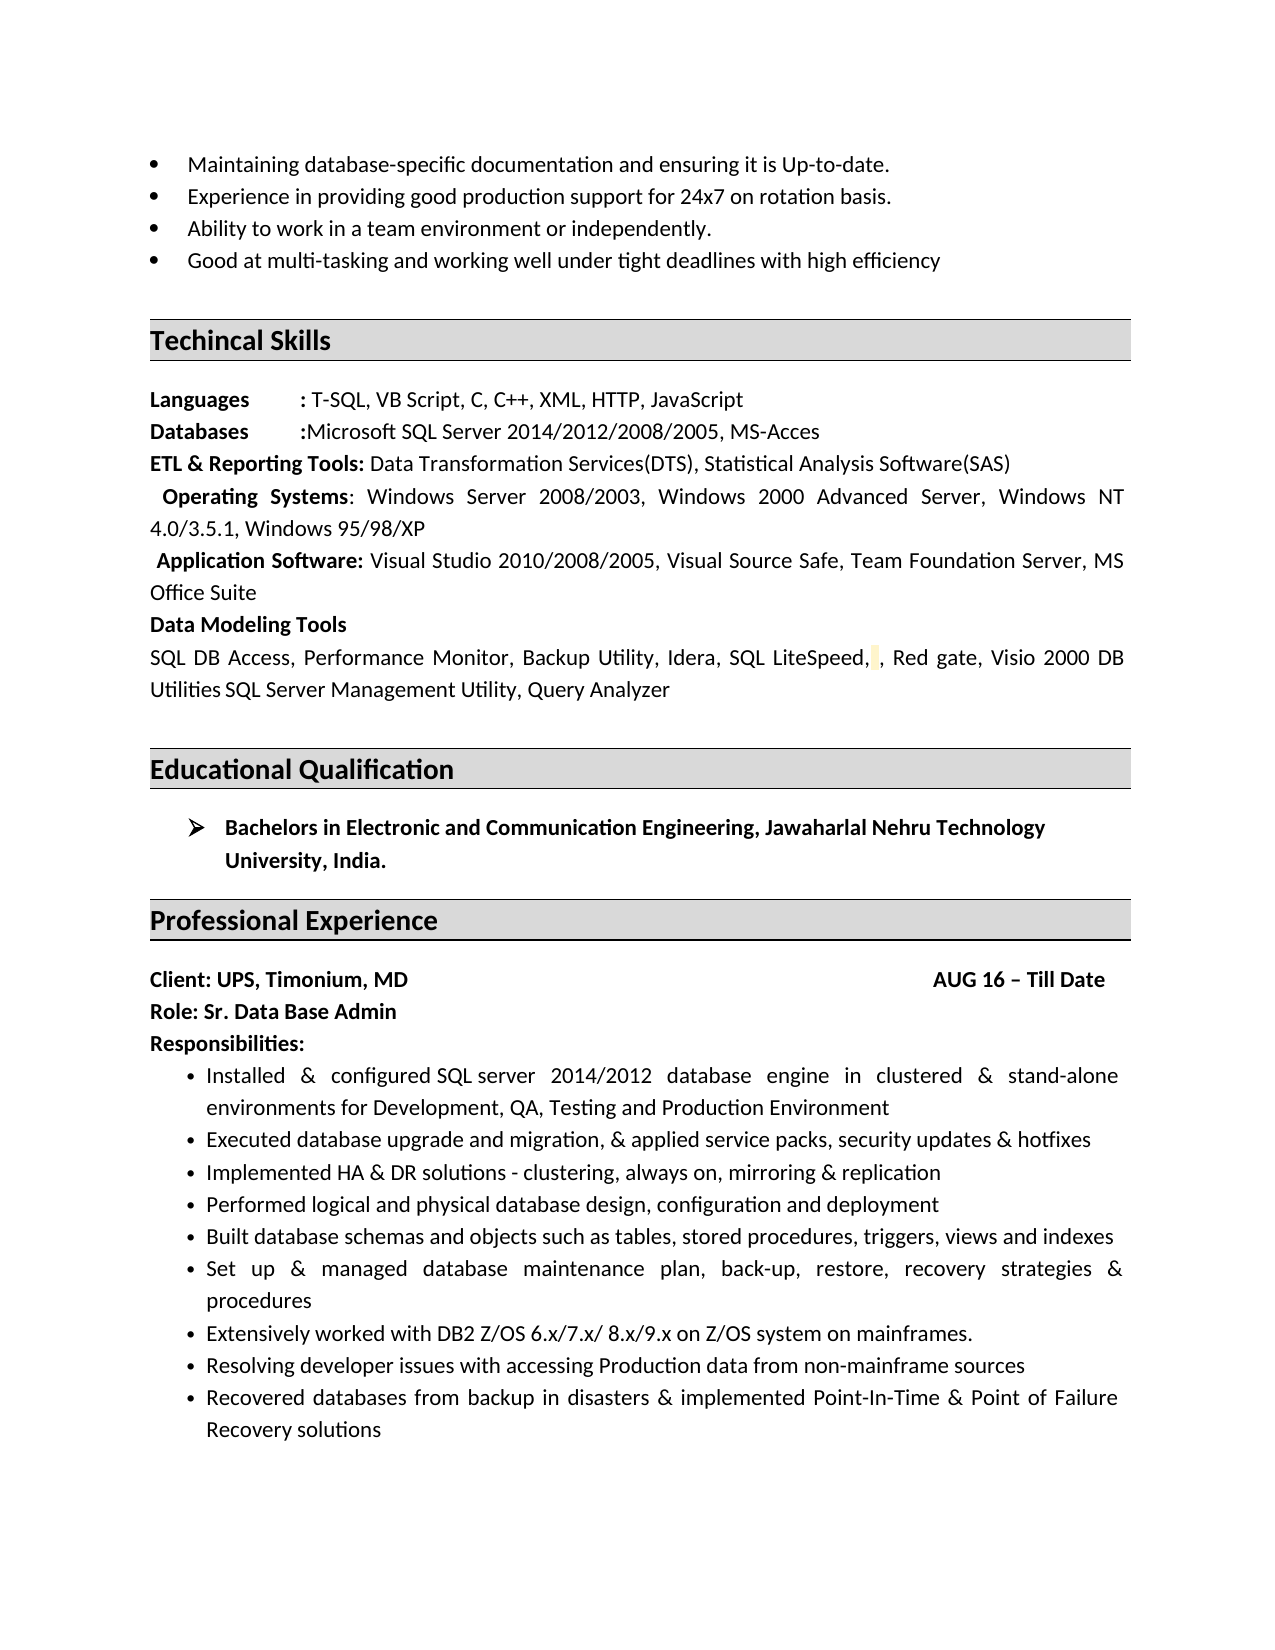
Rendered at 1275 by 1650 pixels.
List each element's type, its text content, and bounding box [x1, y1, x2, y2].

list Good at multi-tasking and working well under tight deadlines with high efficiency [150, 247, 1125, 274]
list Extensively worked with DB2 Z/OS 6.x/7.x/ 8.x/9.x on Z/OS system on mainframes. [187, 1319, 1125, 1347]
list Bachelors in Electronic and Communication Engineering, Jawaharlal Nehru Technology University, India. [187, 813, 1125, 874]
list Performed logical and physical database design, configuration and deployment [187, 1190, 1125, 1218]
list Executed database upgrade and migration, & applied service packs, security updates & hotfixes [187, 1126, 1125, 1154]
list Installed & configured SQL server 2014/2012 database engine in clustered & stand-alone environments for Development, QA, Testing and Production Environment [187, 1061, 1125, 1121]
text Operating Systems: Windows Server 2008/2003, Windows 2000 Advanced Server, Windows NT 4.0/3.5.1, Windows 95/98/XP [150, 482, 1125, 542]
list Built database schemas and objects such as tables, stored procedures, triggers, views and indexes [187, 1222, 1125, 1250]
text Responsibilities: [150, 1029, 1125, 1057]
text SQL DB Access, Performance Monitor, Backup Utility, Idera, SQL LiteSpeed, , Red gate, Visio 2000 DB Utilities SQL Server Management Utility, Query Analyzer [150, 643, 1125, 703]
list Recovered databases from backup in disasters & implemented Point-In-Time & Point of Failure Recovery solutions [187, 1383, 1125, 1443]
text Professional Experience [150, 900, 1131, 939]
list Maintaining database-specific documentation and ensuring it is Up-to-date. [150, 150, 1125, 178]
text Data Modeling Tools [150, 611, 1125, 638]
list Resolving developer issues with accessing Production data from non-mainframe sources [187, 1351, 1125, 1379]
text Techincal Skills [150, 320, 1131, 360]
list Ability to work in a team environment or independently. [150, 214, 1125, 242]
text Languages : T-SQL, VB Script, C, C++, XML, HTTP, JavaScript [150, 385, 1125, 413]
text ETL & Reporting Tools: Data Transformation Services(DTS), Statistical Analysis Software(SAS) [150, 449, 1125, 478]
text Application Software: Visual Studio 2010/2008/2005, Visual Source Safe, Team Foundation Server, MS Office Suite [150, 546, 1125, 606]
text Client: UPS, Timonium, MD AUG 16 – Till Date [150, 965, 1125, 993]
list Implemented HA & DR solutions - clustering, always on, mirroring & replication [187, 1158, 1125, 1186]
text Role: Sr. Data Base Admin [150, 997, 1125, 1025]
text Databases :Microsoft SQL Server 2014/2012/2008/2005, MS-Acces [150, 417, 1125, 445]
text Educational Qualification [150, 749, 1131, 788]
list Experience in providing good production support for 24x7 on rotation basis. [150, 182, 1125, 210]
list Set up & managed database maintenance plan, back-up, restore, recovery strategies & procedures [187, 1254, 1125, 1314]
